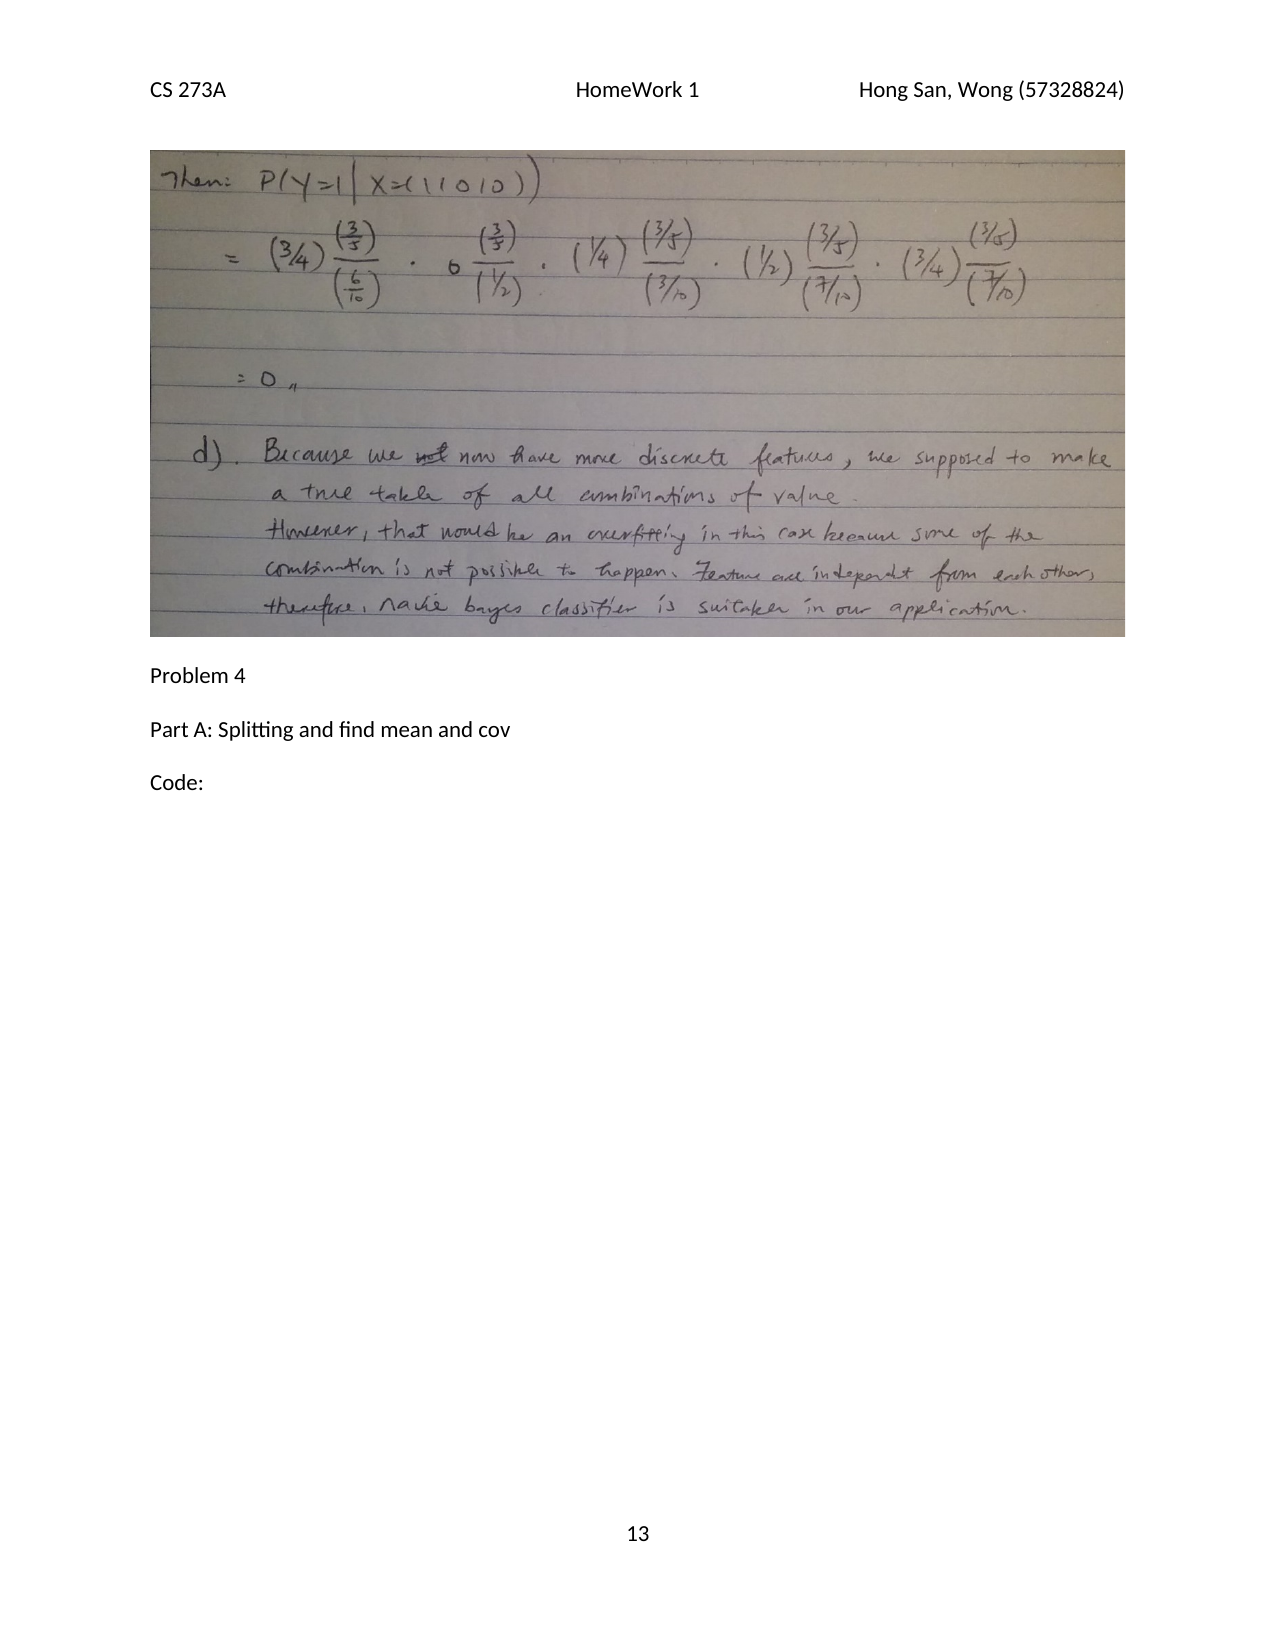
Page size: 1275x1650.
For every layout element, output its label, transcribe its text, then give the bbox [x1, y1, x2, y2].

picture [150, 150, 1125, 637]
text Code: [150, 768, 1125, 796]
text Problem 4 [150, 662, 1125, 690]
text Part A: Splitting and find mean and cov [150, 715, 1125, 743]
